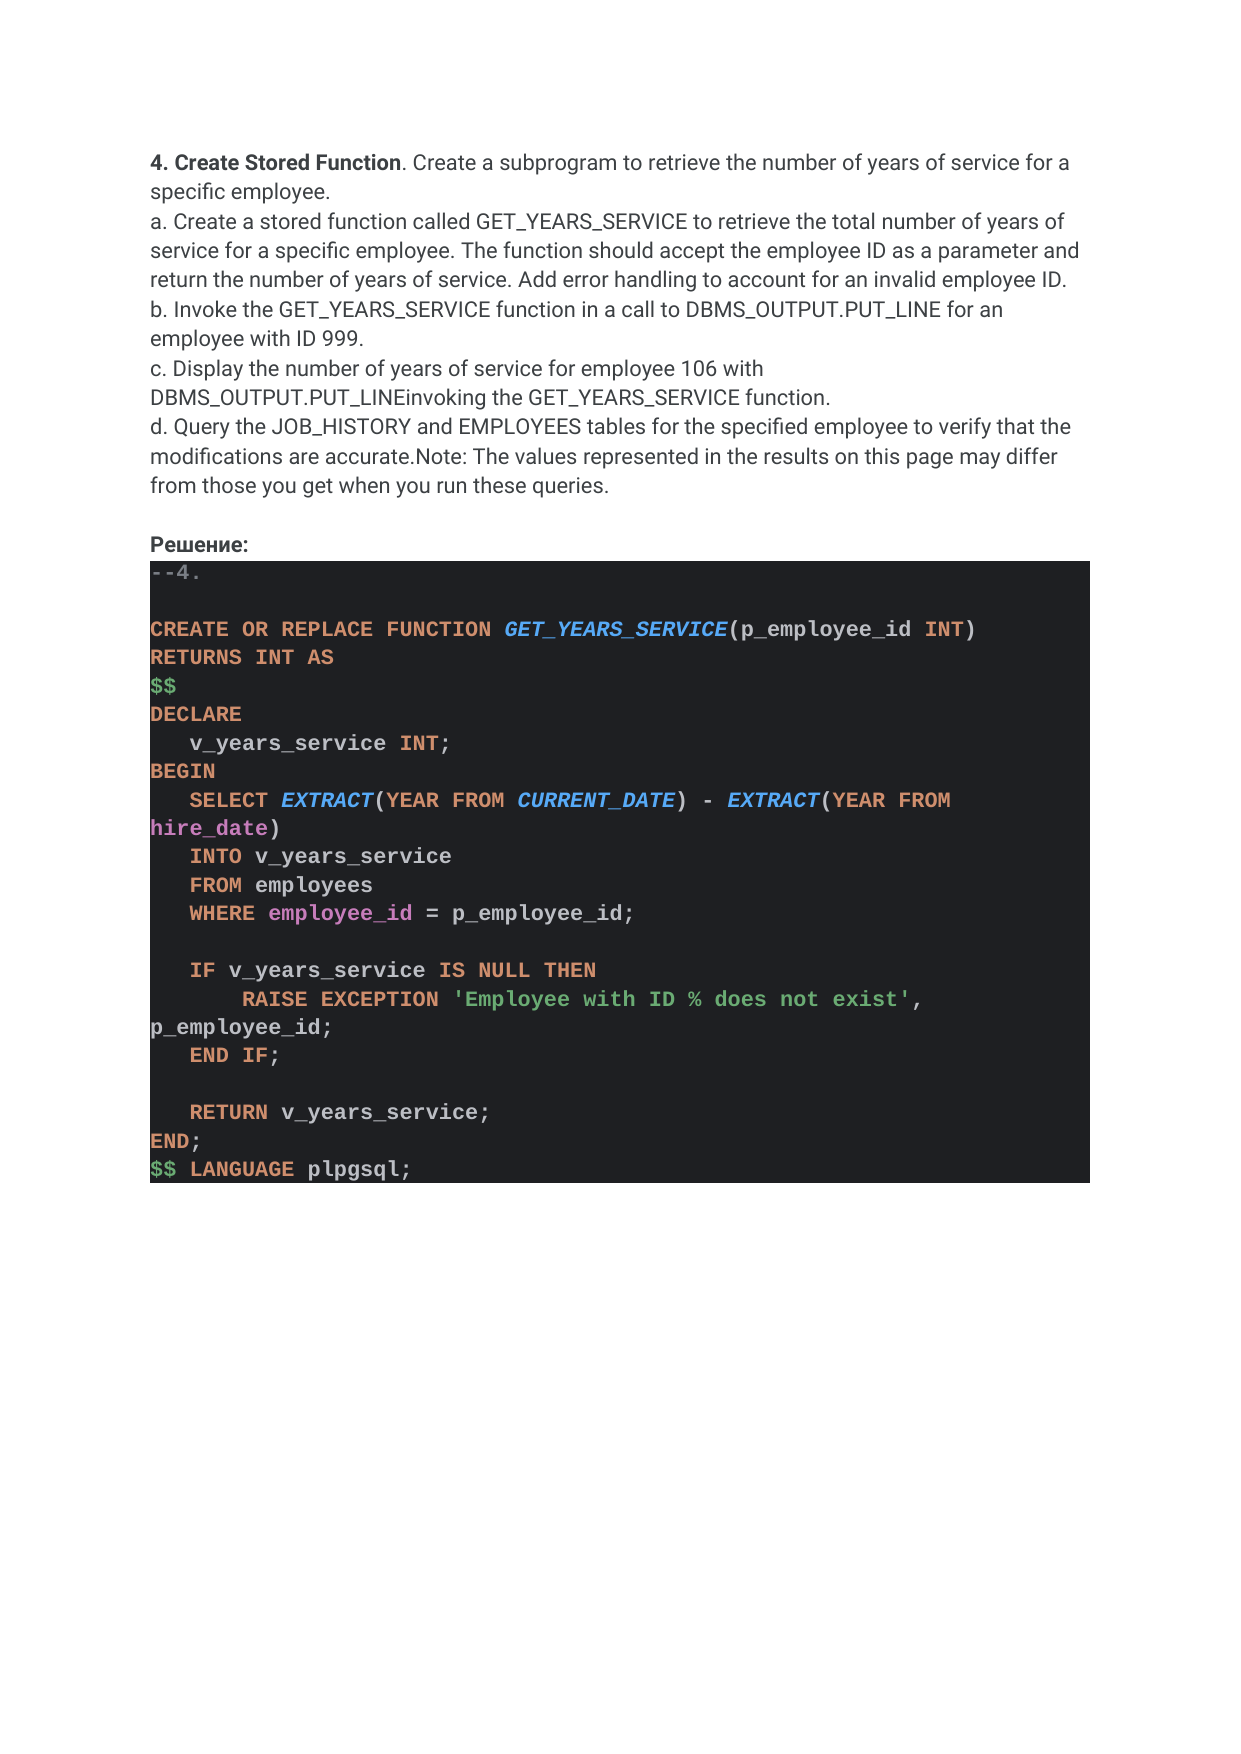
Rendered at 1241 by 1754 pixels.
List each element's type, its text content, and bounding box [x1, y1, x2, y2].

text $$ [150, 675, 1090, 700]
text FROM employees [150, 874, 1090, 899]
text DECLARE [150, 703, 1090, 728]
text RETURN v_years_service; [150, 1102, 1090, 1126]
text END IF; [150, 1045, 1090, 1069]
text WHERE employee_id = p_employee_id; [150, 902, 1090, 927]
text d. Query the JOB_HISTORY and EMPLOYEES tables for the specified employee to verify that the modifications are accurate. Note: The values represented in the results on this page may differ from those you get when you run these queries. [150, 414, 1090, 499]
text SELECT EXTRACT(YEAR FROM CURRENT_DATE) - EXTRACT(YEAR FROM hire_date) [150, 789, 1090, 842]
text CREATE OR REPLACE FUNCTION GET_YEARS_SERVICE(p_employee_id INT) [150, 618, 1090, 643]
text 4. Create Stored Function. Create a subprogram to retrieve the number of years of service for a specific employee. [150, 150, 1090, 205]
text END; [150, 1130, 1090, 1155]
text Решение: [150, 532, 1090, 557]
text BEGIN [150, 760, 1090, 785]
text RAISE EXCEPTION 'Employee with ID % does not exist', p_employee_id; [150, 988, 1090, 1041]
text v_years_service INT; [150, 732, 1090, 757]
text $$ LANGUAGE plpgsql; [150, 1158, 1090, 1183]
text b. Invoke the GET_YEARS_SERVICE function in a call to DBMS_OUTPUT.PUT_LINE for an employee with ID 999. [150, 297, 1090, 352]
text c. Display the number of years of service for employee 106 with [150, 356, 1090, 381]
text --4. [150, 561, 1090, 586]
text IF v_years_service IS NULL THEN [150, 959, 1090, 984]
text a. Create a stored function called GET_YEARS_SERVICE to retrieve the total number of years of service for a specific employee. The function should accept the employee ID as a parameter and return the number of years of service. Add error handling to account for an invalid employee ID. [150, 209, 1090, 293]
text RETURNS INT AS [150, 647, 1090, 671]
text INTO v_years_service [150, 846, 1090, 870]
text DBMS_OUTPUT.PUT_LINE invoking the GET_YEARS_SERVICE function. [150, 385, 1090, 411]
